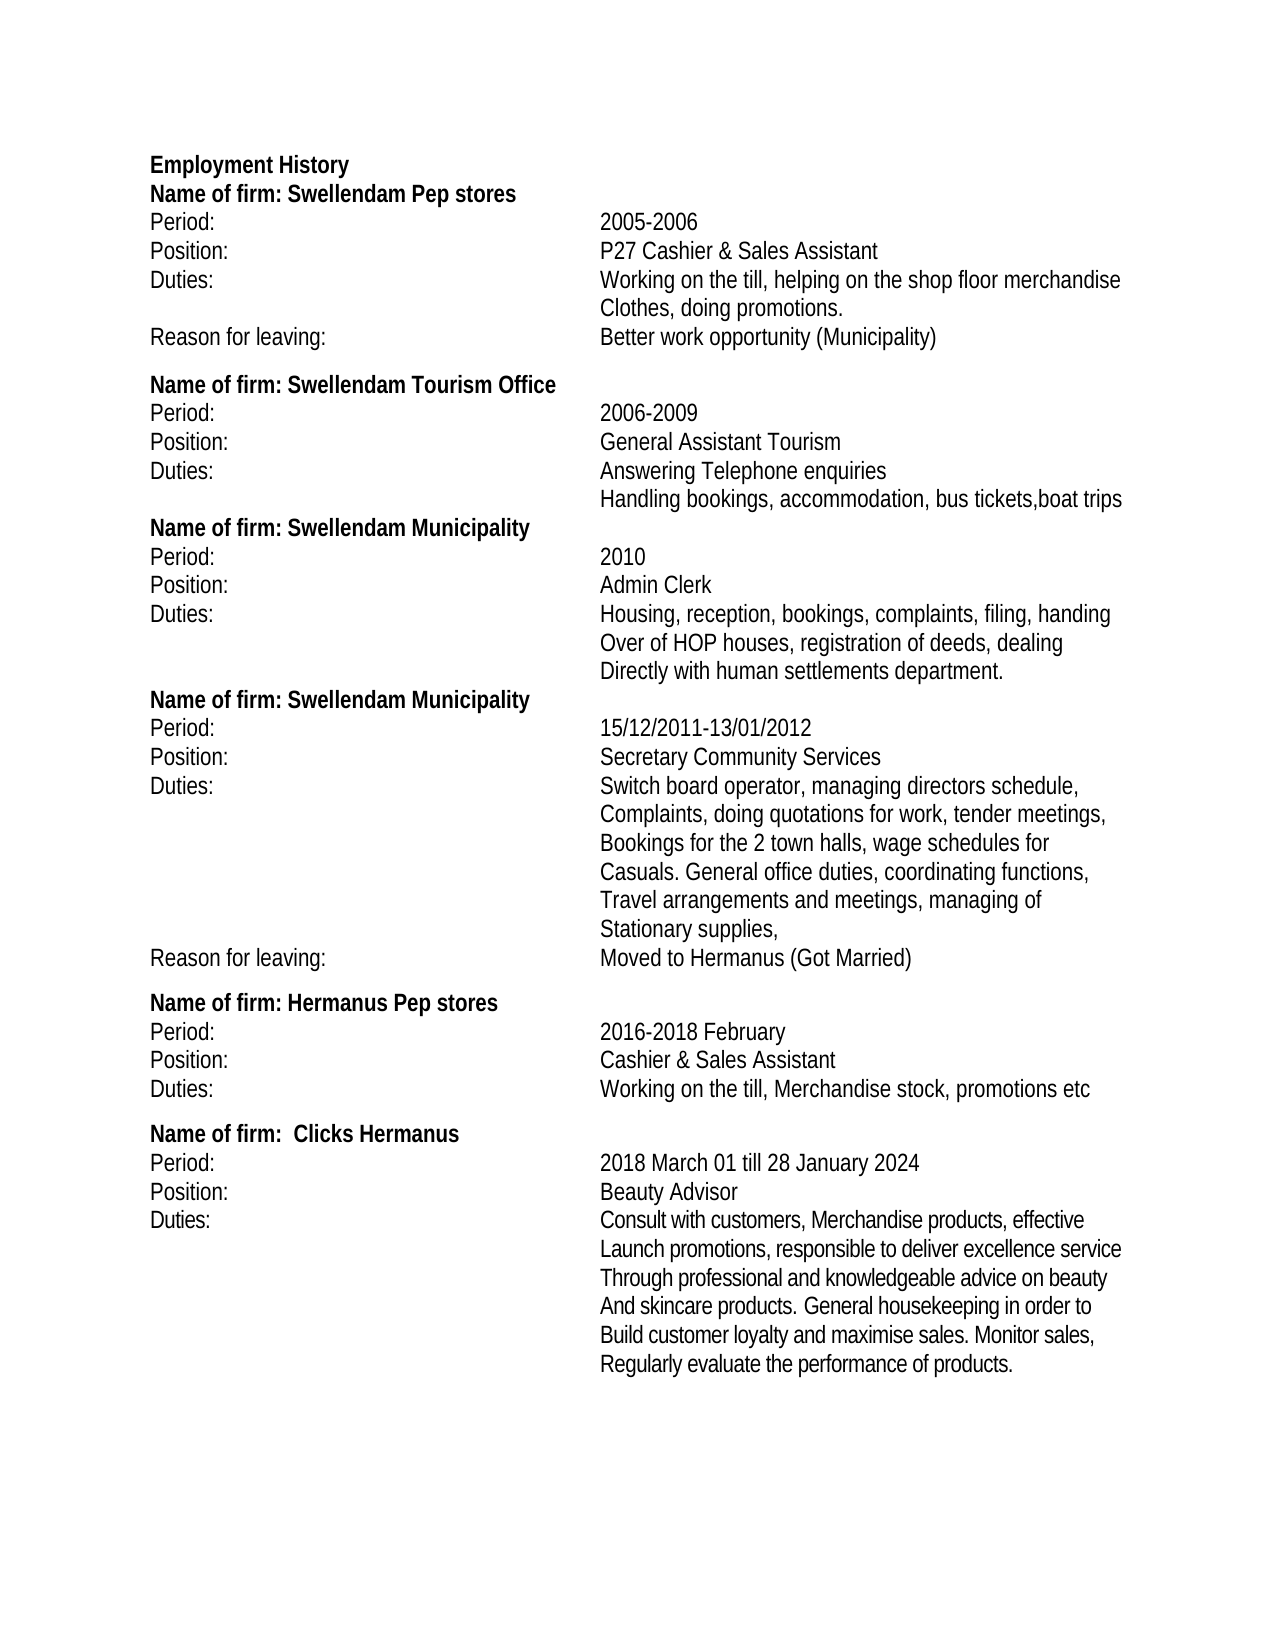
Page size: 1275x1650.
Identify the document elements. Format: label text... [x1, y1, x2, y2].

text Travel arrangements and meetings, managing of [150, 885, 1125, 914]
text Position: General Assistant Tourism [150, 427, 1125, 456]
text Name of firm: Swellendam Tourism Office [150, 370, 1125, 398]
text Duties: Switch board operator, managing directors schedule, [150, 771, 1125, 799]
text Position: Secretary Community Services [150, 742, 1125, 771]
text Complaints, doing quotations for work, tender meetings, [150, 799, 1125, 828]
text Period: 2016-2018 February [150, 1017, 1125, 1045]
text Build customer loyalty and maximise sales. Monitor sales, [150, 1320, 1125, 1348]
text Employment History [150, 150, 1125, 179]
text Position: Beauty Advisor [150, 1177, 1125, 1205]
text Duties: Working on the till, helping on the shop floor merchandise [150, 264, 1125, 293]
text Over of HOP houses, registration of deeds, dealing [150, 627, 1125, 656]
text Launch promotions, responsible to deliver excellence service [150, 1234, 1125, 1263]
text Bookings for the 2 town halls, wage schedules for [150, 828, 1125, 857]
text Position: Admin Clerk [150, 570, 1125, 599]
text Regularly evaluate the performance of products. [150, 1348, 1125, 1377]
text Name of firm: Clicks Hermanus [150, 1119, 1125, 1148]
text Period: 2005-2006 [150, 207, 1125, 236]
text Period: 2010 [150, 542, 1125, 570]
text Name of firm: Hermanus Pep stores [150, 988, 1125, 1017]
text Name of firm: Swellendam Pep stores [150, 179, 1125, 207]
text Period: 15/12/2011-13/01/2012 [150, 713, 1125, 742]
text Directly with human settlements department. [150, 656, 1125, 685]
text Period: 2018 March 01 till 28 January 2024 [150, 1148, 1125, 1177]
text Stationary supplies, [150, 914, 1125, 943]
text Duties: Housing, reception, bookings, complaints, filing, handing [150, 599, 1125, 627]
text Reason for leaving: Better work opportunity (Municipality) [150, 322, 1125, 351]
text Name of firm: Swellendam Municipality [150, 513, 1125, 542]
text Through professional and knowledgeable advice on beauty [150, 1263, 1125, 1291]
text Duties: Answering Telephone enquiries [150, 456, 1125, 484]
text Clothes, doing promotions. [150, 293, 1125, 322]
text Duties: Consult with customers, Merchandise products, effective [150, 1205, 1125, 1234]
text Casuals. General office duties, coordinating functions, [150, 857, 1125, 885]
text Period: 2006-2009 [150, 398, 1125, 427]
text Duties: Working on the till, Merchandise stock, promotions etc [150, 1074, 1125, 1103]
text Position: Cashier & Sales Assistant [150, 1045, 1125, 1074]
text Position: P27 Cashier & Sales Assistant [150, 236, 1125, 264]
text And skincare products. General housekeeping in order to [150, 1291, 1125, 1320]
text Reason for leaving: Moved to Hermanus (Got Married) [150, 943, 1125, 971]
text Handling bookings, accommodation, bus tickets,boat trips [150, 484, 1125, 513]
text Name of firm: Swellendam Municipality [150, 685, 1125, 713]
